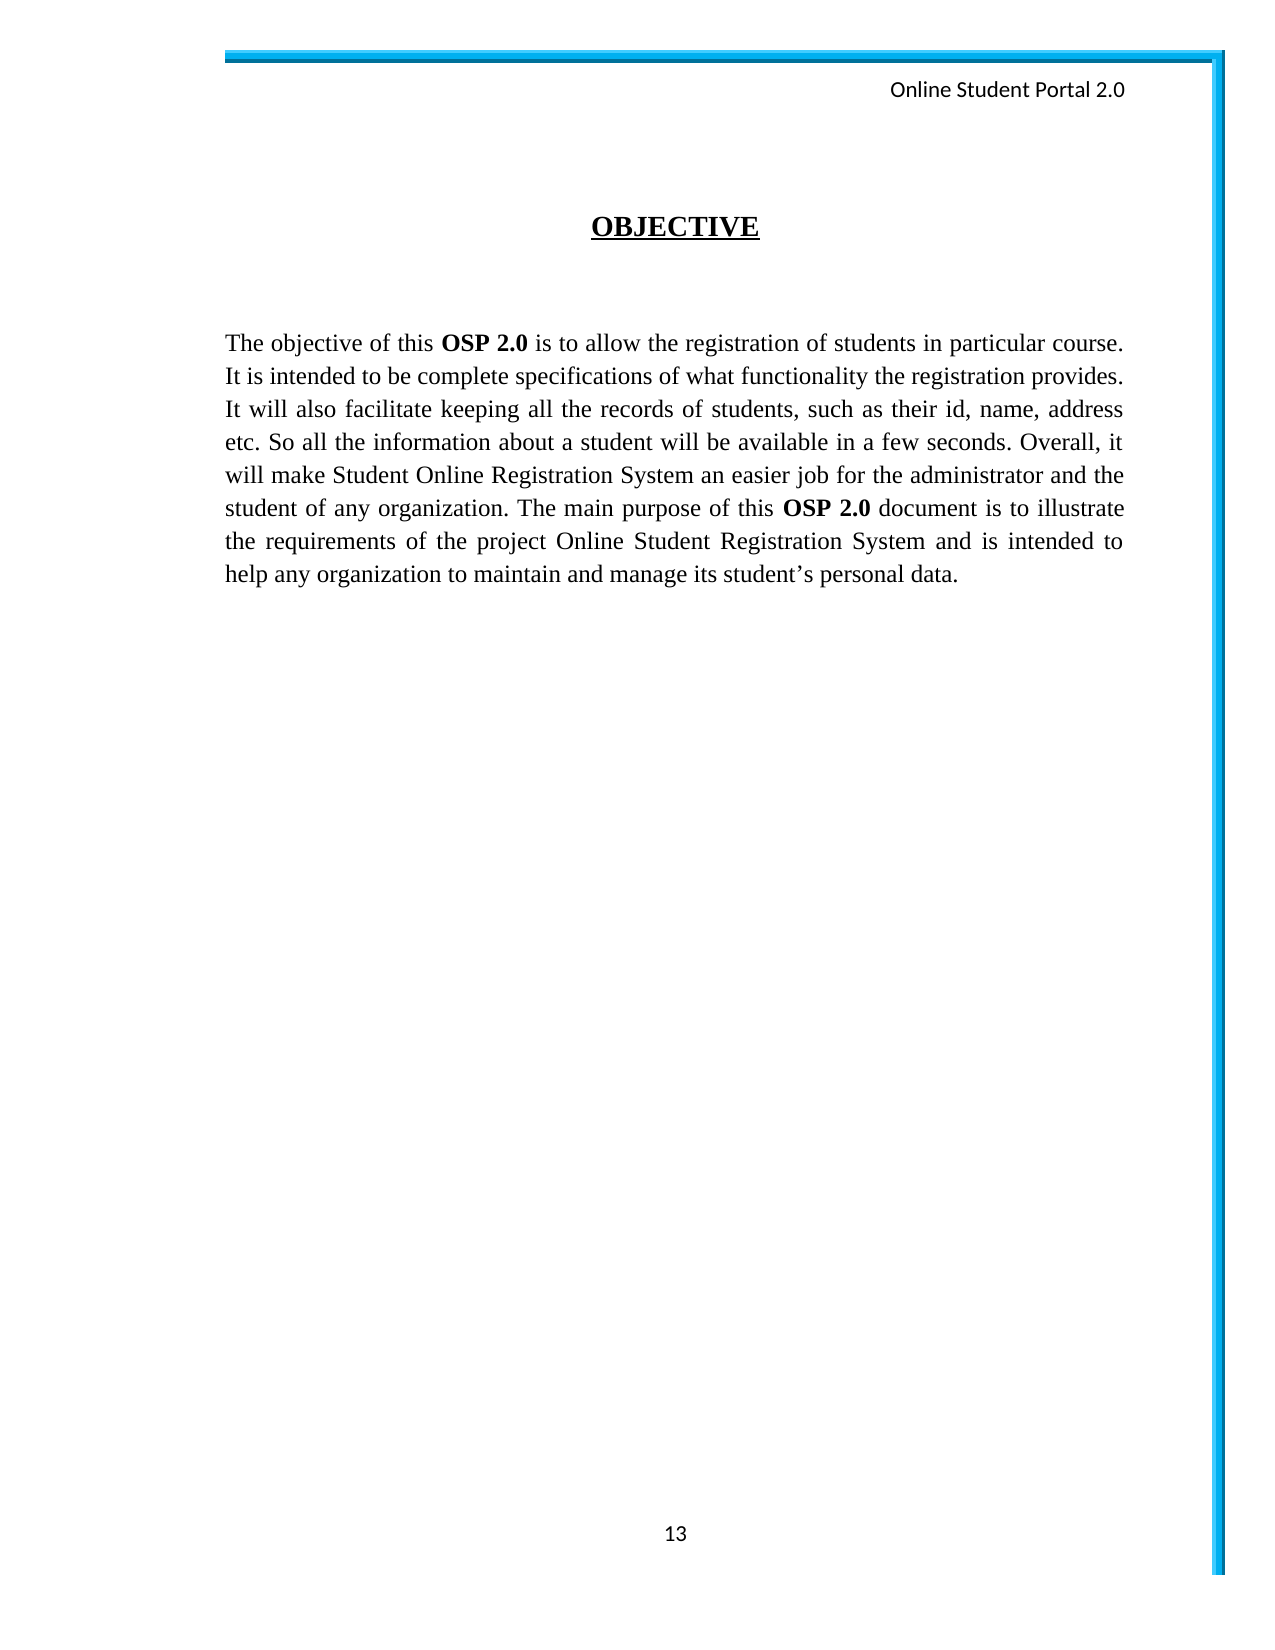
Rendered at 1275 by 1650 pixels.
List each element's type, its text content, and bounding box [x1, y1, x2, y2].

text OBJECTIVE [225, 209, 1125, 243]
text The objective of this OSP 2.0 is to allow the registration of students in particular course. It is intended to be complete specifications of what functionality the registration provides. It will also facilitate keeping all the records of students, such as their id, name, address etc. So all the information about a student will be available in a few seconds. Overall, it will make Student Online Registration System an easier job for the administrator and the student of any organization. The main purpose of this OSP 2.0 document is to illustrate the requirements of the project Online Student Registration System and is intended to help any organization to maintain and manage its student’s personal data. [225, 328, 1125, 588]
